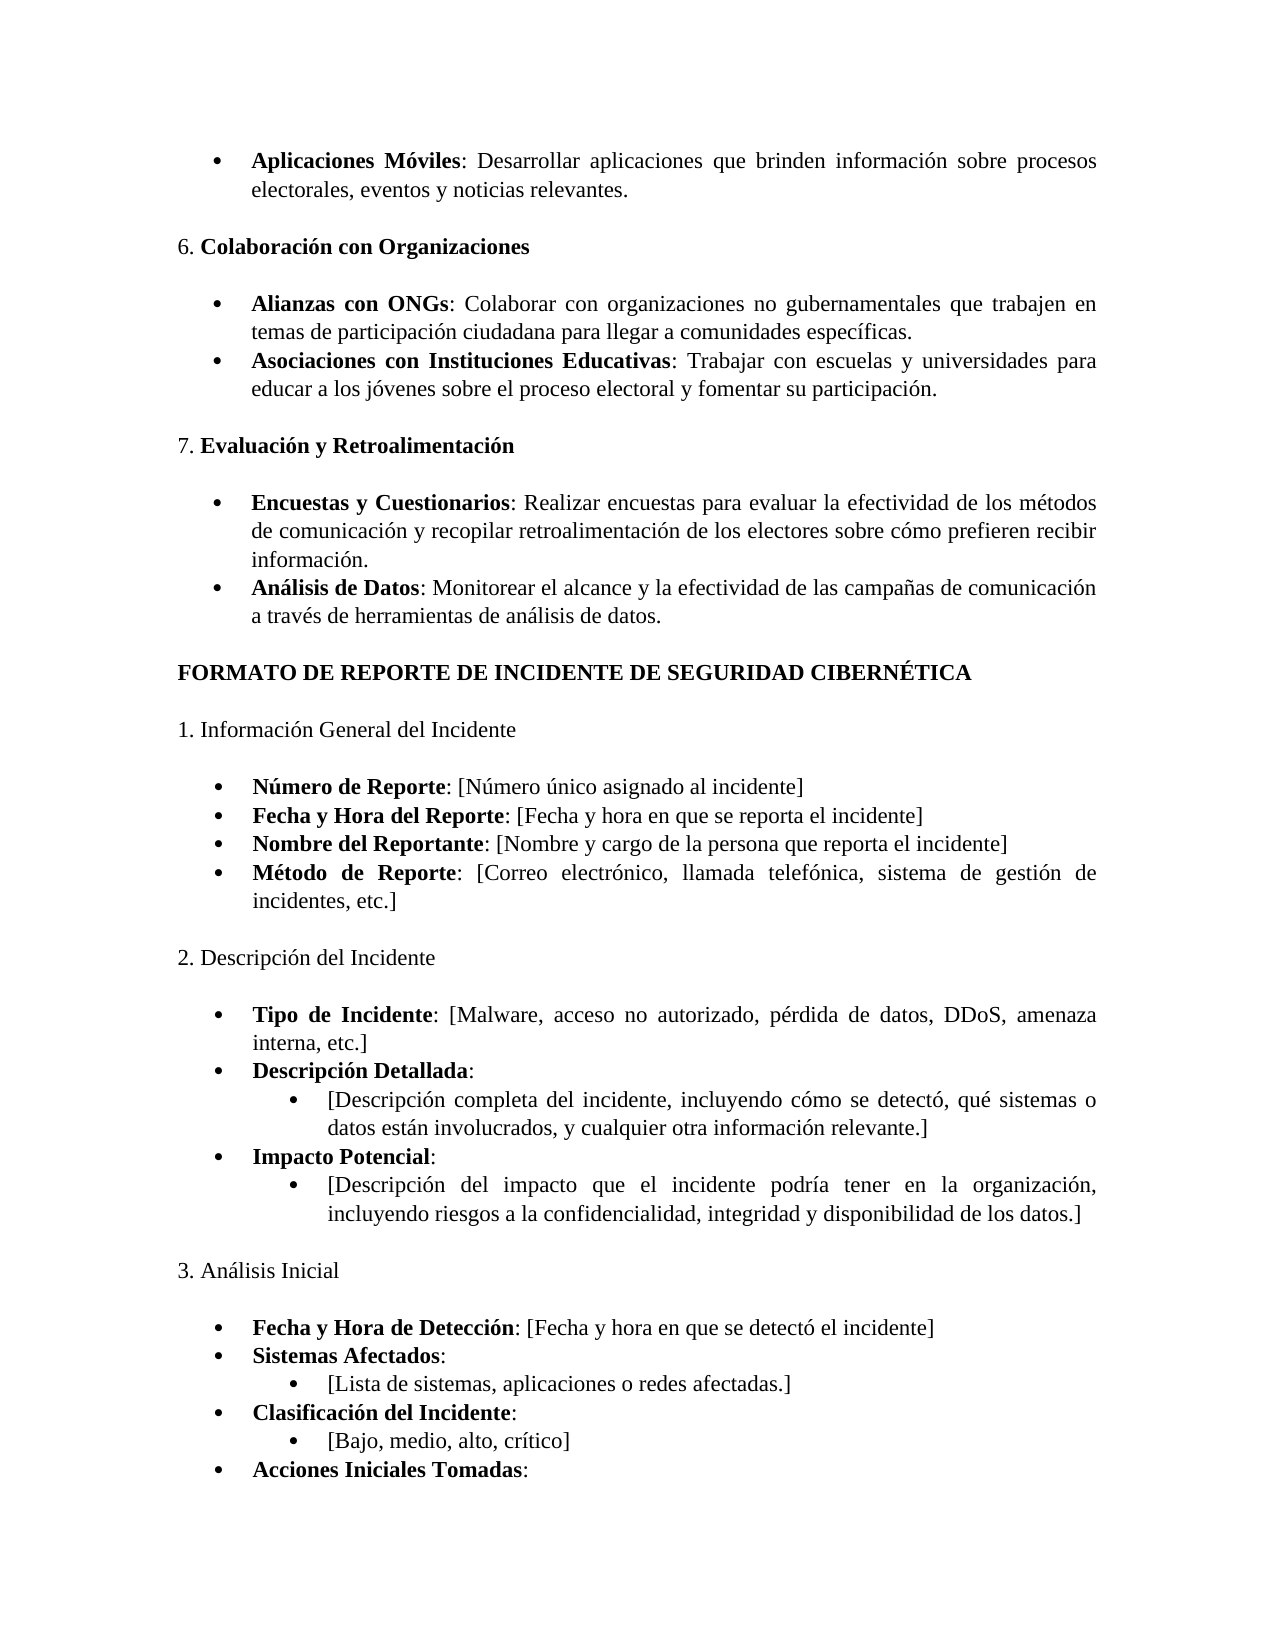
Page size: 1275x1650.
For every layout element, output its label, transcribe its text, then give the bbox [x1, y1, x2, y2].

list Número de Reporte: [Número único asignado al incidente] [215, 773, 1098, 799]
list Encuestas y Cuestionarios: Realizar encuestas para evaluar la efectividad de los métodos de comunicación y recopilar retroalimentación de los electores sobre cómo prefieren recibir información. [213, 489, 1098, 572]
list Clasificación del Incidente: [215, 1399, 1098, 1425]
list 3. Análisis Inicial [177, 1257, 1098, 1283]
list Aplicaciones Móviles: Desarrollar aplicaciones que brinden información sobre procesos electorales, eventos y noticias relevantes. [213, 148, 1098, 202]
list 1. Información General del Incidente [177, 716, 1098, 743]
list FORMATO DE REPORTE DE INCIDENTE DE SEGURIDAD CIBERNÉTICA [177, 659, 1098, 686]
list [Lista de sistemas, aplicaciones o redes afectadas.] [290, 1370, 1098, 1397]
list Acciones Iniciales Tomadas: [215, 1456, 1098, 1482]
list 7. Evaluación y Retroalimentación [177, 432, 1098, 458]
list [Descripción completa del incidente, incluyendo cómo se detectó, qué sistemas o datos están involucrados, y cualquier otra información relevante.] [290, 1086, 1098, 1141]
list Descripción Detallada: [215, 1058, 1098, 1084]
list [Descripción del impacto que el incidente podría tener en la organización, incluyendo riesgos a la confidencialidad, integridad y disponibilidad de los datos.] [290, 1171, 1098, 1226]
list Impacto Potencial: [215, 1143, 1098, 1169]
list 2. Descripción del Incidente [177, 944, 1098, 970]
list Sistemas Afectados: [215, 1342, 1098, 1368]
list 6. Colaboración con Organizaciones [177, 233, 1098, 259]
list Fecha y Hora del Reporte: [Fecha y hora en que se reporta el incidente] [215, 802, 1098, 828]
list Fecha y Hora de Detección: [Fecha y hora en que se detectó el incidente] [215, 1313, 1098, 1340]
list Asociaciones con Instituciones Educativas: Trabajar con escuelas y universidades para educar a los jóvenes sobre el proceso electoral y fomentar su participación. [213, 347, 1098, 401]
list Tipo de Incidente: [Malware, acceso no autorizado, pérdida de datos, DDoS, amenaza interna, etc.] [215, 1001, 1098, 1056]
list Nombre del Reportante: [Nombre y cargo de la persona que reporta el incidente] [215, 830, 1098, 856]
list Alianzas con ONGs: Colaborar con organizaciones no gubernamentales que trabajen en temas de participación ciudadana para llegar a comunidades específicas. [213, 290, 1098, 344]
list Análisis de Datos: Monitorear el alcance y la efectividad de las campañas de comunicación a través de herramientas de análisis de datos. [213, 574, 1098, 629]
list [Bajo, medio, alto, crítico] [290, 1427, 1098, 1454]
list Método de Reporte: [Correo electrónico, llamada telefónica, sistema de gestión de incidentes, etc.] [215, 858, 1098, 913]
